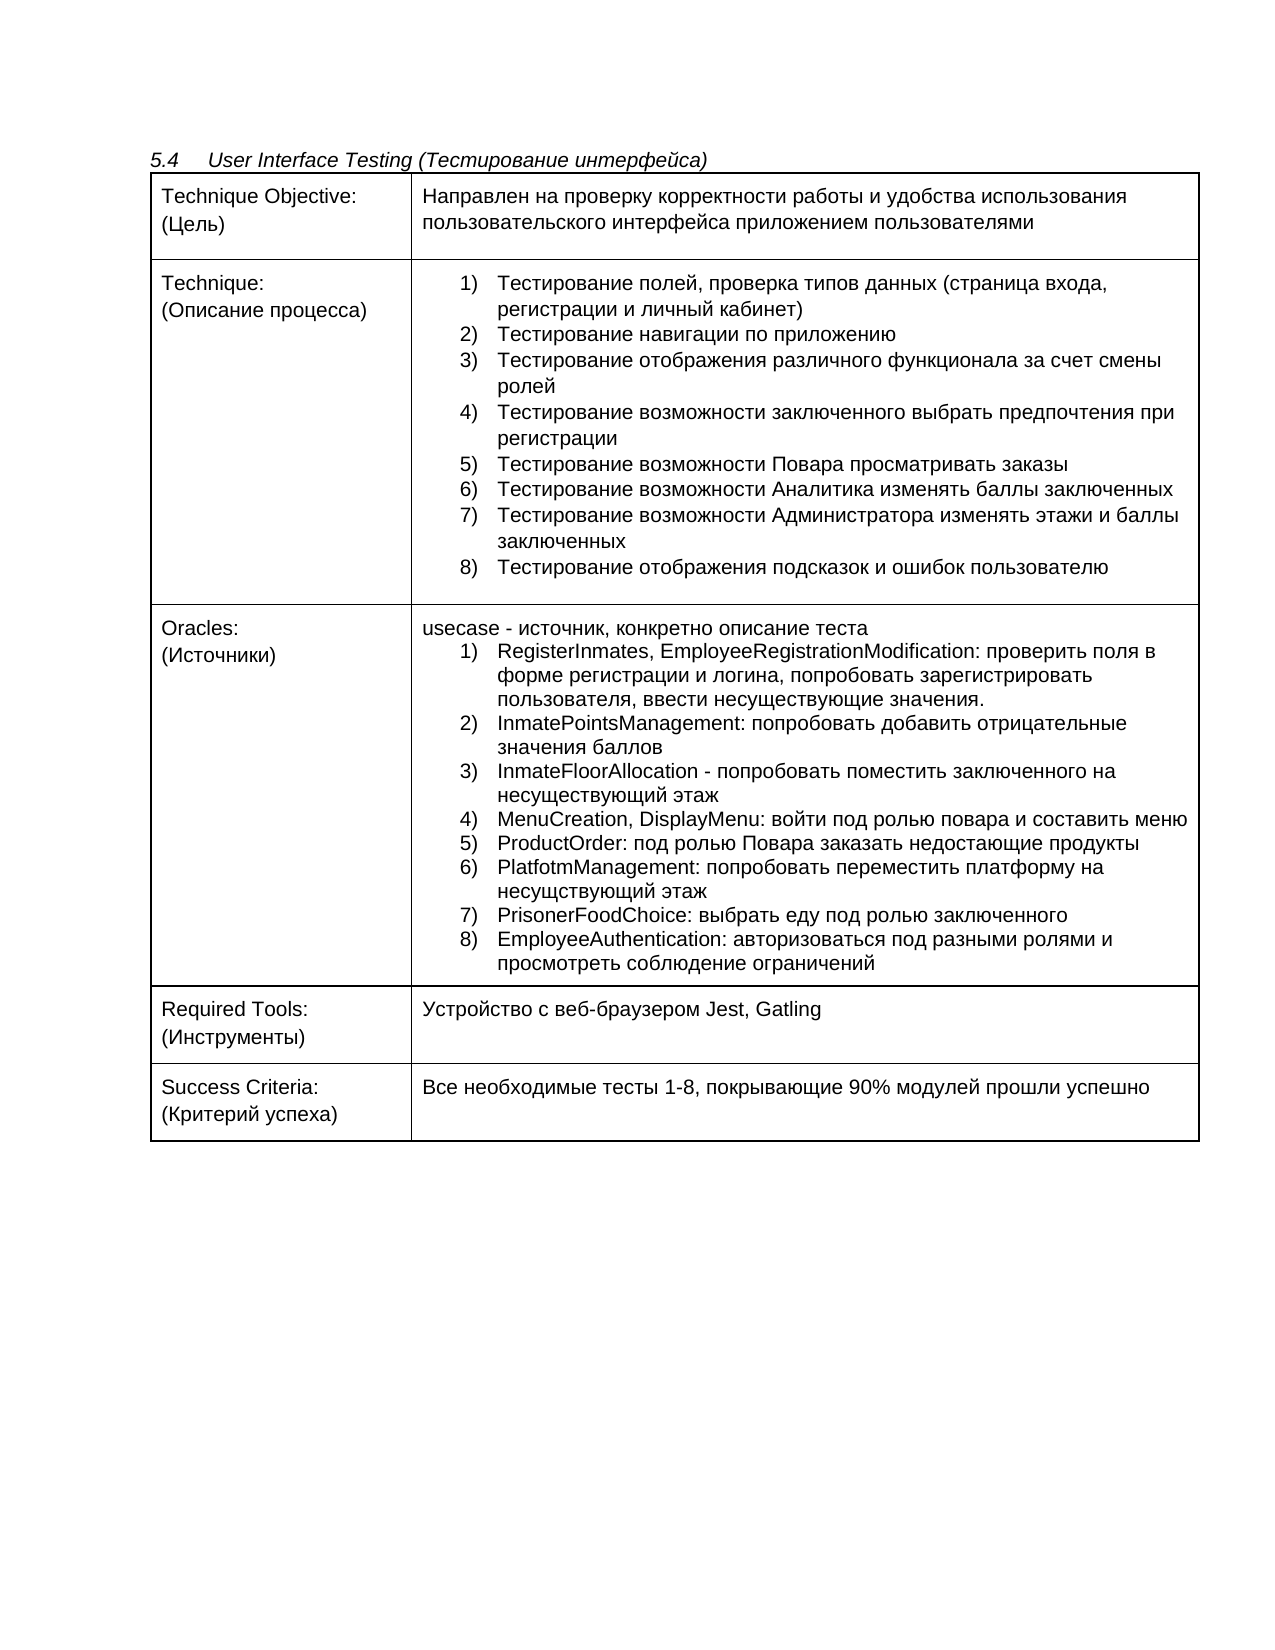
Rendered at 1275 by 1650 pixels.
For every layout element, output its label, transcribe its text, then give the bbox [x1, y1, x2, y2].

table_header Направлен на проверку корректности работы и удобства использования пользовательского интерфейса приложением пользователями [412, 174, 1198, 258]
table_cell Required Tools: (Инструменты) [152, 987, 411, 1063]
table_cell Тестирование полей, проверка типов данных (страница входа, регистрации и личный кабинет) Тестирование навигации по приложению Тестирование отображения различного функционала за счет смены ролей Тестирование возможности заключенного выбрать предпочтения при регистрации Тестирование возможности Повара просматривать заказы Тестирование возможности Аналитика изменять баллы заключенных Тестирование возможности Администратора изменять этажи и баллы заключенных Тестирование отображения подсказок и ошибок пользователю [412, 260, 1198, 603]
table_header Technique Objective: (Цель) [152, 174, 411, 258]
text 5.4 User Interface Testing (Тестирование интерфейса) [150, 150, 1125, 172]
table_cell Устройство с веб-браузером Jest, Gatling [412, 987, 1198, 1063]
table_cell Success Criteria: (Критерий успеха) [152, 1064, 411, 1140]
table_cell Oracles: (Источники) [152, 605, 411, 985]
table_cell usecase - источник, конкретно описание теста RegisterInmates, EmployeeRegistrationModification: проверить поля в форме регистрации и логина, попробовать зарегистрировать пользователя, ввести несуществующие значения. InmatePointsManagement: попробовать добавить отрицательные значения баллов InmateFloorAllocation - попробовать поместить заключенного на несуществующий этаж MenuCreation, DisplayMenu: войти под ролью повара и составить меню ProductOrder: под ролью Повара заказать недостающие продукты PlatfotmManagement: попробовать переместить платформу на несущствующий этаж PrisonerFoodChoice: выбрать еду под ролью заключенного EmployeeAuthentication: авторизоваться под разными ролями и просмотреть соблюдение ограничений [412, 605, 1198, 985]
table_cell Все необходимые тесты 1-8, покрывающие 90% модулей прошли успешно [412, 1064, 1198, 1140]
table_cell Technique: (Описание процесса) [152, 260, 411, 603]
